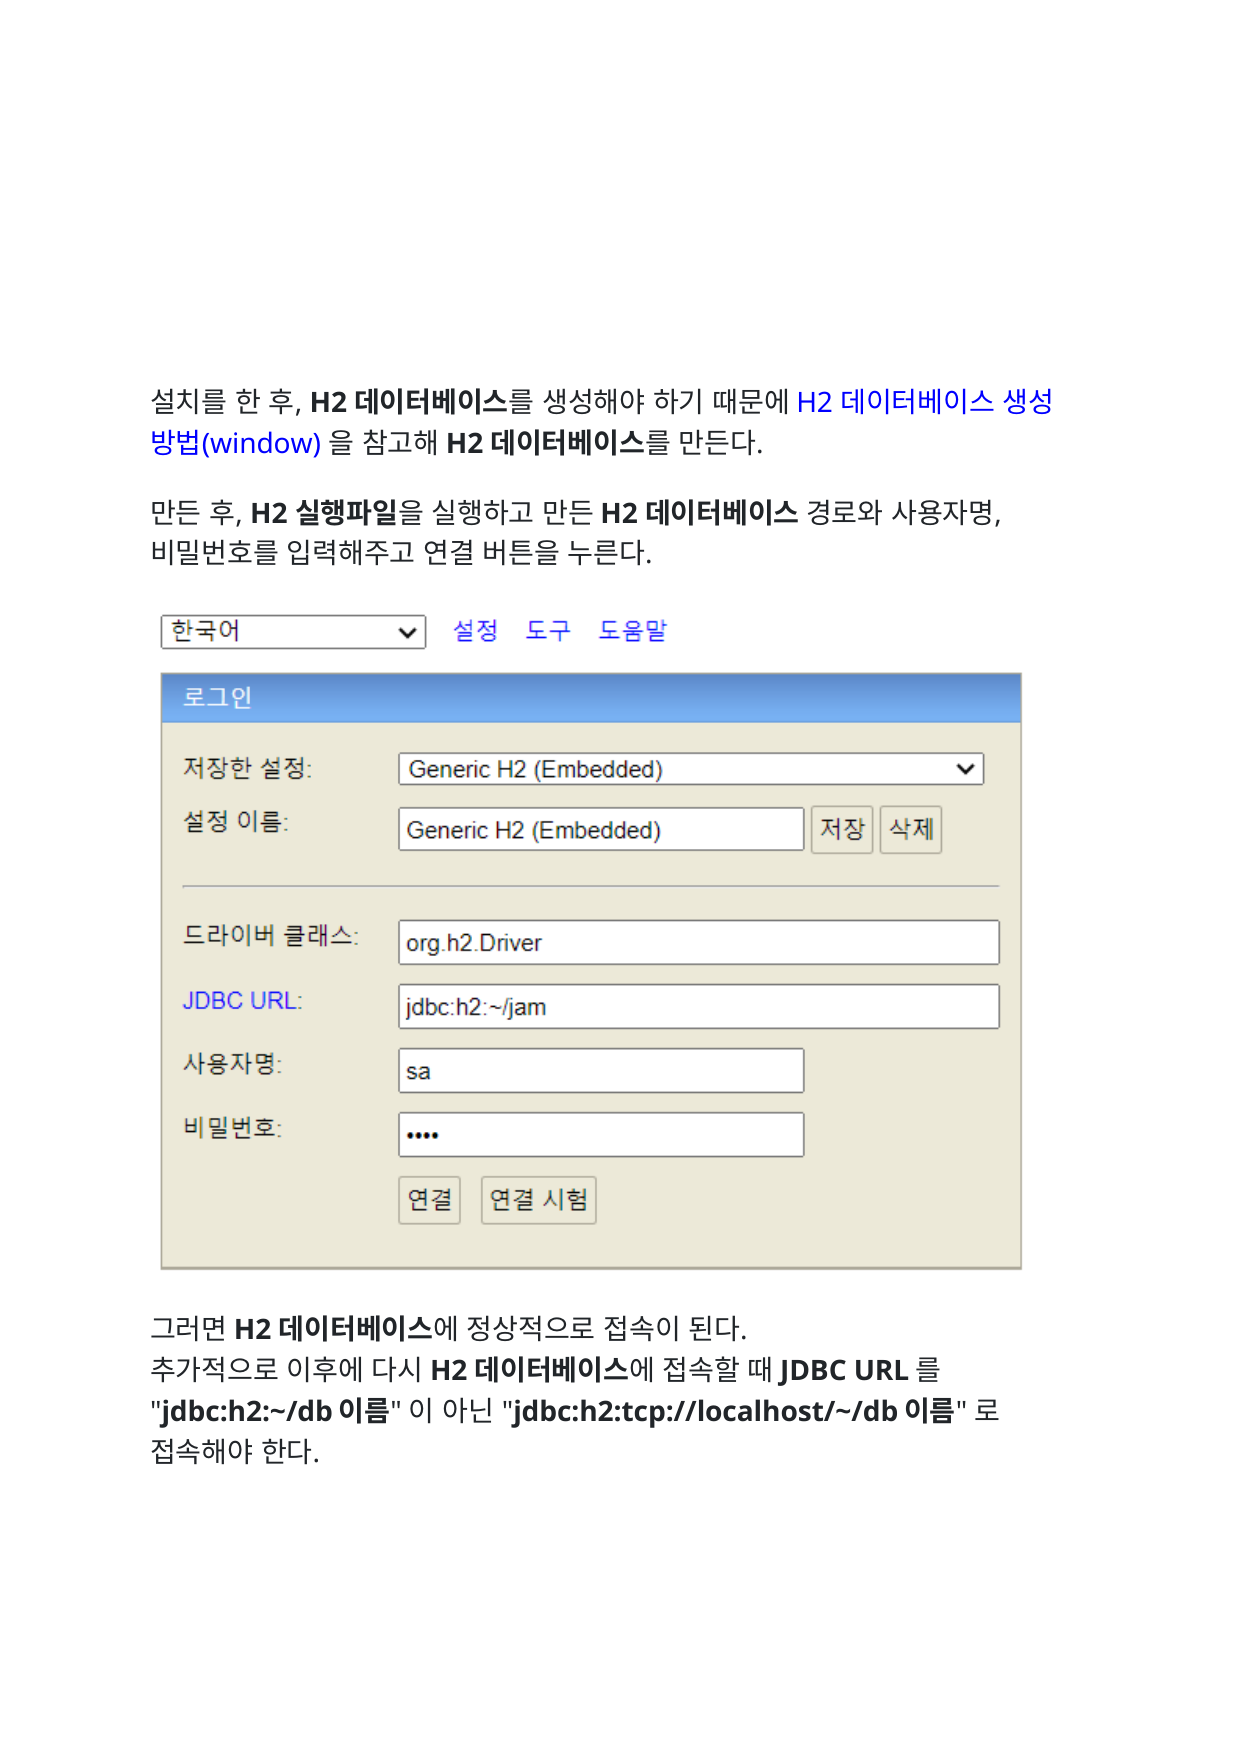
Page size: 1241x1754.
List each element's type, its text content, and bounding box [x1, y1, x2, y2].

text 설치를 한 후, H2 데이터베이스를 생성해야 하기 때문에 H2 데이터베이스 생성 방법(window) 을 참고해 H2 데이터베이스를 만든다. [150, 380, 1090, 461]
picture [150, 601, 1030, 1278]
text 만든 후, H2 실행파일을 실행하고 만든 H2 데이터베이스 경로와 사용자명, 비밀번호를 입력해주고 연결 버튼을 누른다. [150, 491, 1090, 572]
text 그러면 H2 데이터베이스에 정상적으로 접속이 된다. 추가적으로 이후에 다시 H2 데이터베이스에 접속할 때 JDBC URL를 "jdbc:h2:~/db이름" 이 아닌 "jdbc:h2:tcp://localhost/~/db이름" 로 접속해야 한다. [150, 1307, 1090, 1470]
